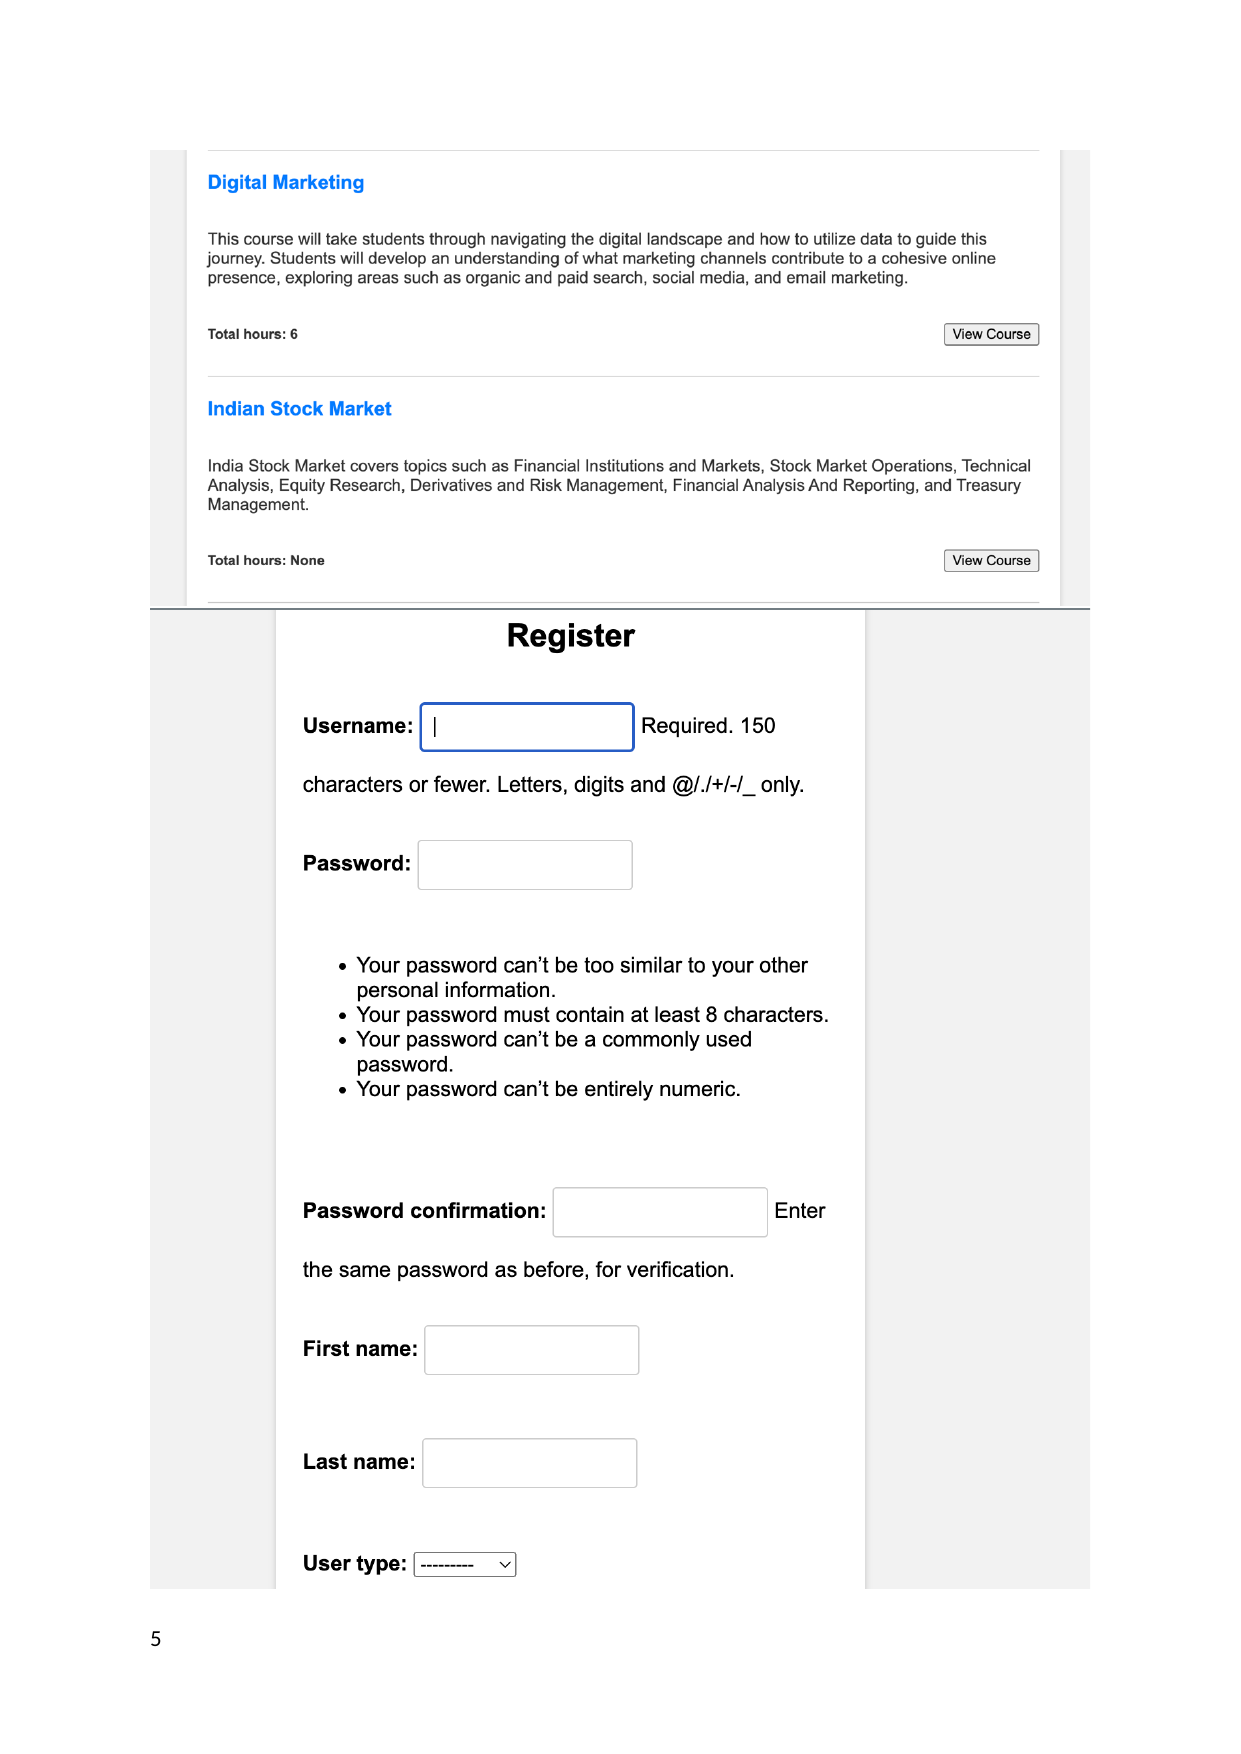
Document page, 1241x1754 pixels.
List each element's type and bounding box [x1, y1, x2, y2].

picture [150, 608, 1091, 1589]
picture [150, 150, 1091, 606]
